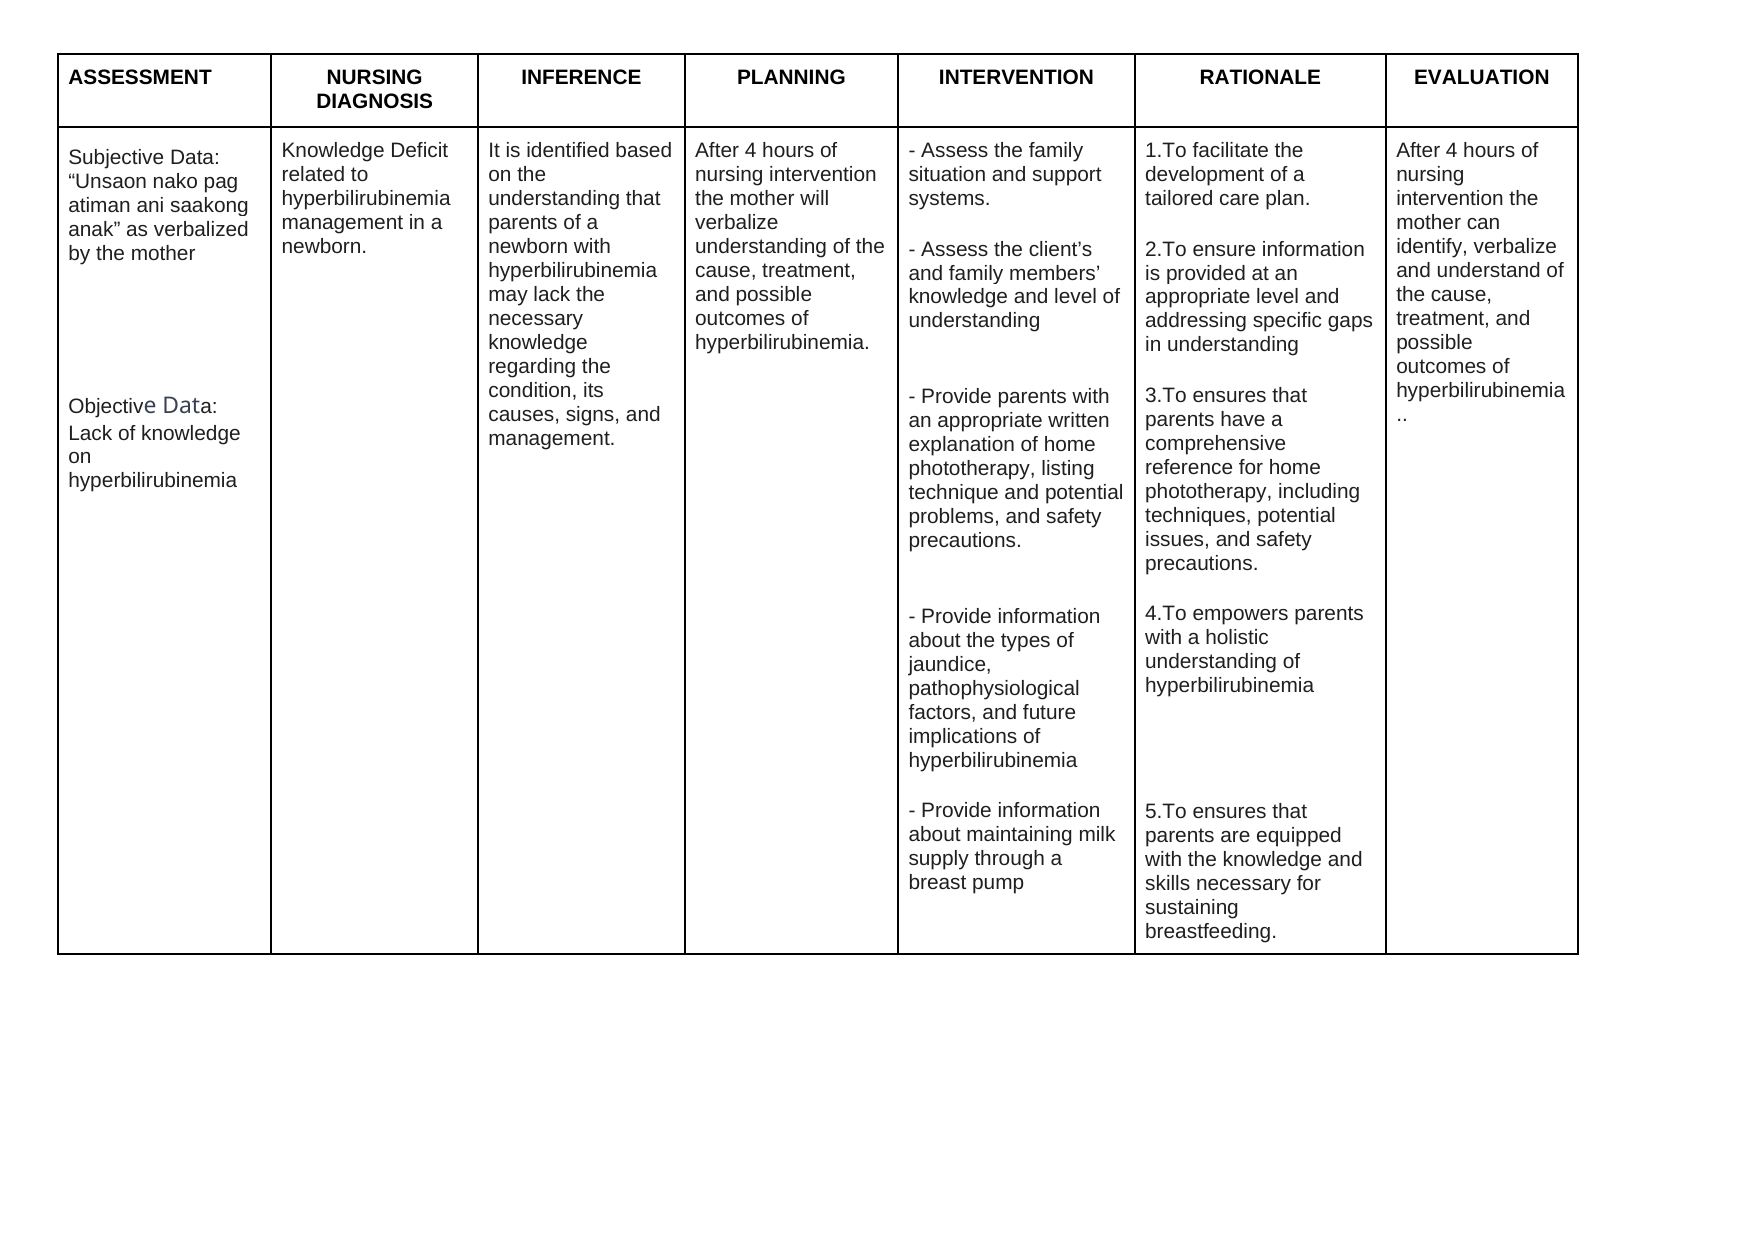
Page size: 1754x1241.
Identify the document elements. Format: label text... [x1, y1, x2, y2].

table_header NURSING DIAGNOSIS [272, 55, 477, 126]
table_cell - Assess the family situation and support systems. - Assess the client’s and family members’ knowledge and level of understanding - Provide parents with an appropriate written explanation of home phototherapy, listing technique and potential problems, and safety precautions. - Provide information about the types of jaundice, pathophysiological factors, and future implications of hyperbilirubinemia - Provide information about maintaining milk supply through a breast pump [899, 128, 1134, 953]
table_cell Subjective Data: “Unsaon nako pag atiman ani saakong anak” as verbalized by the mother Objective Data: Lack of knowledge on hyperbilirubinemia [59, 128, 270, 953]
table_cell 1.To facilitate the development of a tailored care plan. 2.To ensure information is provided at an appropriate level and addressing specific gaps in understanding 3.To ensures that parents have a comprehensive reference for home phototherapy, including techniques, potential issues, and safety precautions. 4.To empowers parents with a holistic understanding of hyperbilirubinemia 5.To ensures that parents are equipped with the knowledge and skills necessary for sustaining breastfeeding. [1136, 128, 1385, 953]
table_header RATIONALE [1136, 55, 1385, 126]
table_header INFERENCE [479, 55, 684, 126]
table_header ASSESSMENT [59, 55, 270, 126]
table_cell It is identified based on the understanding that parents of a newborn with hyperbilirubinemia may lack the necessary knowledge regarding the condition, its causes, signs, and management. [479, 128, 684, 953]
table_header INTERVENTION [899, 55, 1134, 126]
table_cell After 4 hours of nursing intervention the mother will verbalize understanding of the cause, treatment, and possible outcomes of hyperbilirubinemia. [686, 128, 897, 953]
table_cell Knowledge Deficit related to hyperbilirubinemia management in a newborn. [272, 128, 477, 953]
table_header EVALUATION [1387, 55, 1577, 126]
table_cell After 4 hours of nursing intervention the mother can identify, verbalize and understand of the cause, treatment, and possible outcomes of hyperbilirubinemia.. [1387, 128, 1577, 953]
table_header PLANNING [686, 55, 897, 126]
